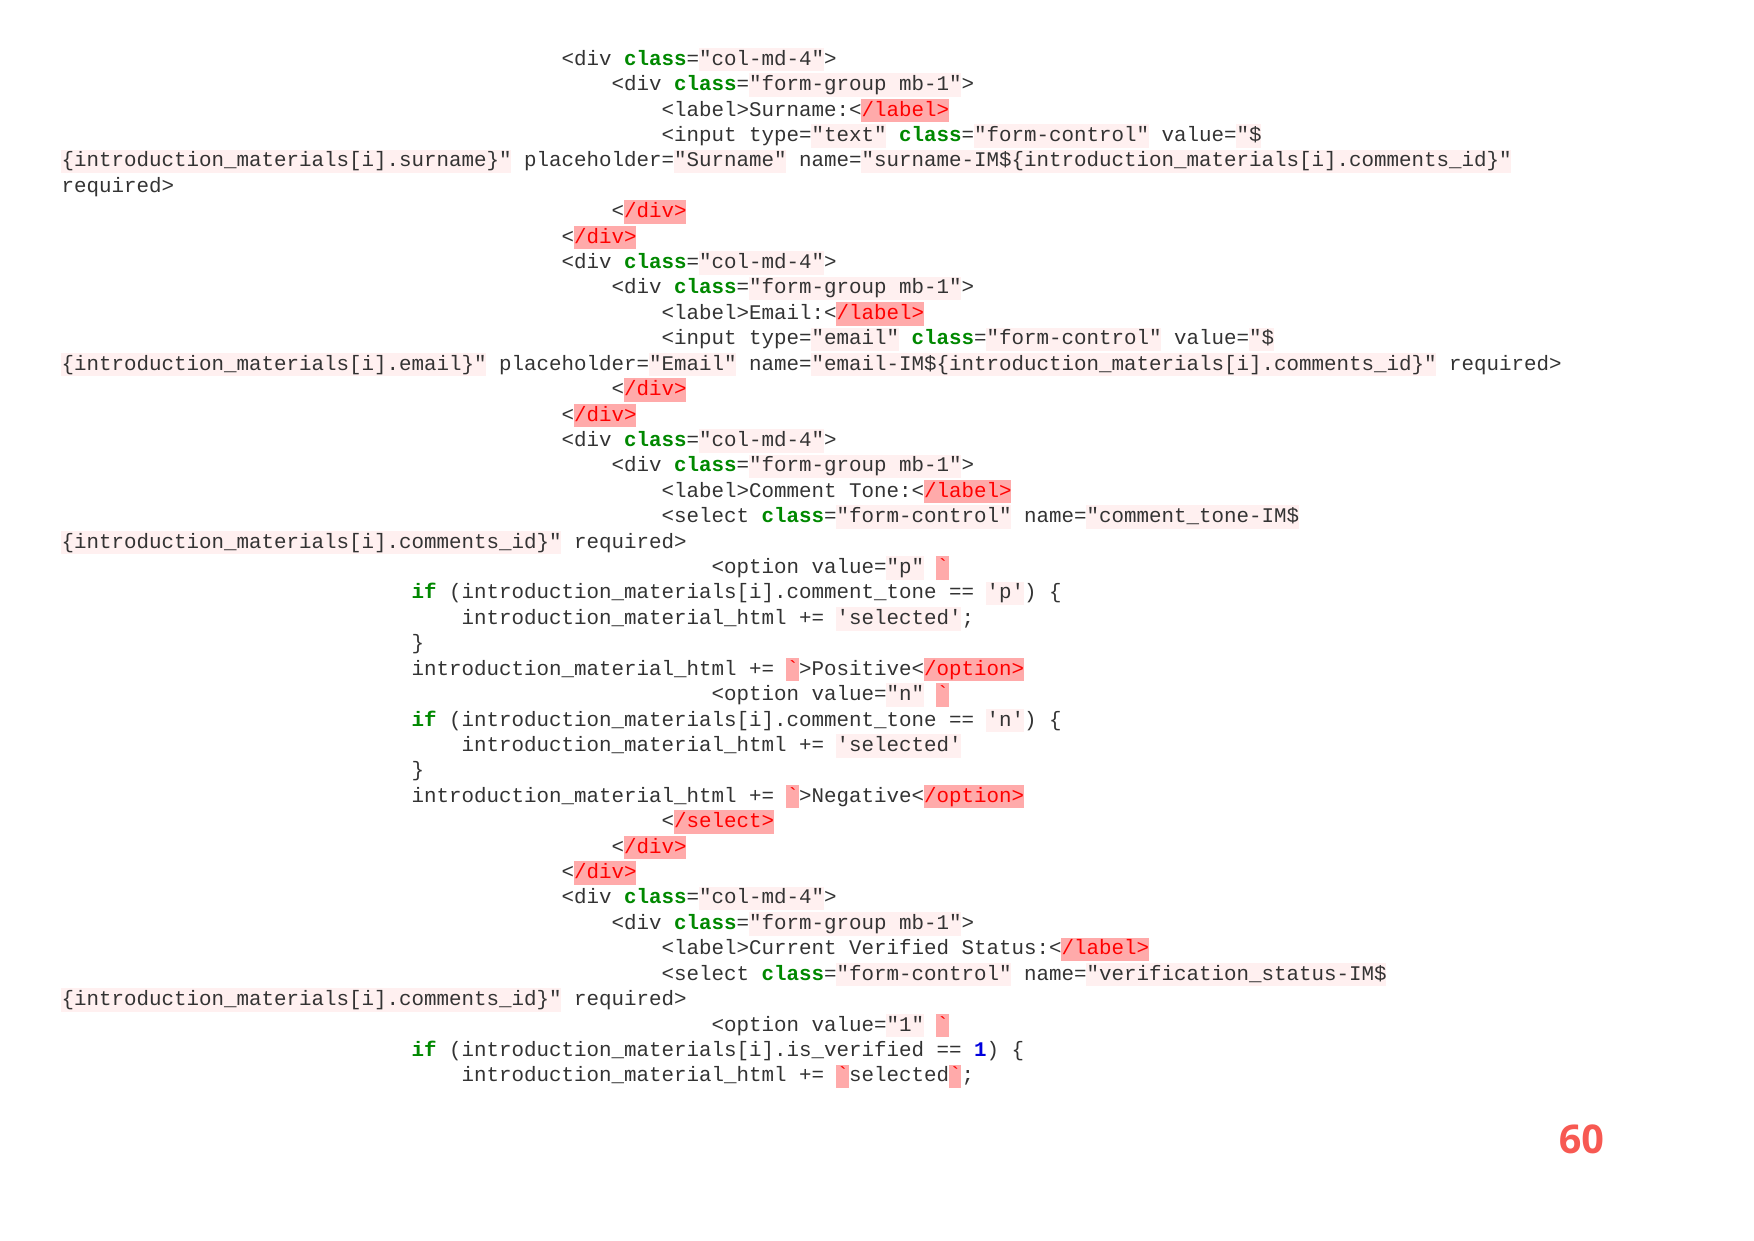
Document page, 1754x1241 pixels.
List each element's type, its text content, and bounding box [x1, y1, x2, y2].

text if (introduction_materials[i].comment_tone == 'p') { [61, 580, 1604, 605]
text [61, 1063, 1604, 1088]
text <label>Comment Tone:</label> [61, 478, 1604, 503]
text <input type="text" class="form-control" value="${introduction_materials[i].surname}" placeholder="Surname" name="surname-IM${introduction_materials[i].comments_id}" required> [61, 122, 1604, 198]
text <select class="form-control" name="comment_tone-IM${introduction_materials[i].comments_id}" required> [61, 503, 1604, 554]
text if (introduction_materials[i].comment_tone == 'n') { [61, 707, 1604, 732]
text <div class="col-md-4"> [61, 46, 1604, 71]
text </div> [61, 376, 1604, 402]
text } [61, 758, 1604, 783]
text <div class="col-md-4"> [61, 427, 1604, 453]
text <select class="form-control" name="verification_status-IM${introduction_materials[i].comments_id}" required> [61, 961, 1604, 1012]
text <div class="form-group mb-1"> [61, 910, 1604, 936]
text </div> [61, 834, 1604, 859]
text <input type="email" class="form-control" value="${introduction_materials[i].email}" placeholder="Email" name="email-IM${introduction_materials[i].comments_id}" required> [61, 326, 1604, 376]
text introduction_material_html += `>Negative</option> [61, 783, 1604, 808]
text <option value="n" ` [61, 681, 1604, 707]
text <div class="form-group mb-1"> [61, 71, 1604, 97]
text } [61, 631, 1604, 656]
text <div class="col-md-4"> [61, 249, 1604, 275]
text <label>Email:</label> [61, 300, 1604, 326]
text </select> [61, 808, 1604, 834]
text <label>Current Verified Status:</label> [61, 936, 1604, 961]
text <div class="col-md-4"> [61, 885, 1604, 910]
text <div class="form-group mb-1"> [61, 453, 1604, 478]
text introduction_material_html += 'selected' [61, 732, 1604, 758]
text <option value="1" ` [61, 1012, 1604, 1037]
text <option value="p" ` [61, 554, 1604, 580]
text introduction_material_html += 'selected'; [61, 605, 1604, 631]
text if (introduction_materials[i].is_verified == 1) { [61, 1037, 1604, 1063]
text </div> [61, 198, 1604, 224]
text </div> [61, 224, 1604, 249]
text </div> [61, 859, 1604, 885]
text </div> [61, 402, 1604, 427]
text <div class="form-group mb-1"> [61, 275, 1604, 300]
text introduction_material_html += `>Positive</option> [61, 656, 1604, 681]
text <label>Surname:</label> [61, 97, 1604, 122]
